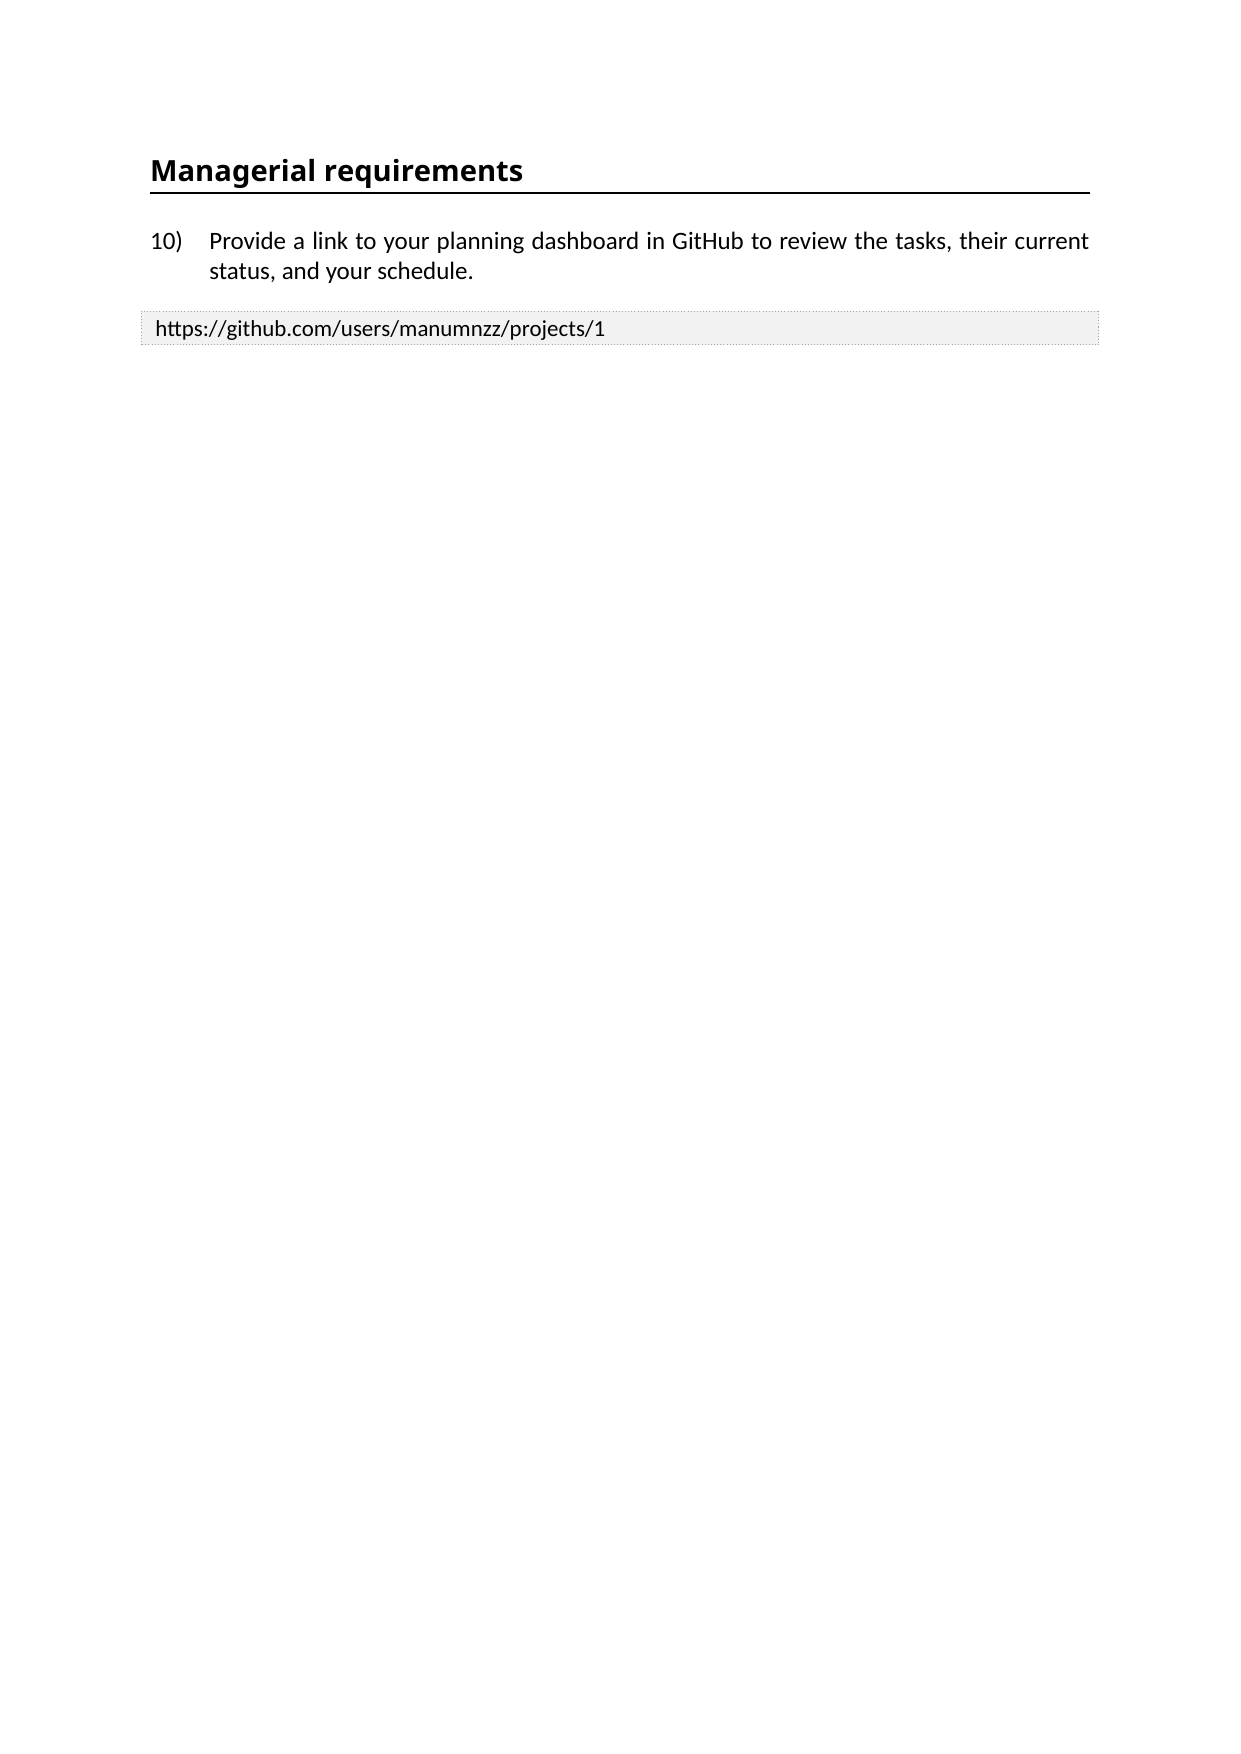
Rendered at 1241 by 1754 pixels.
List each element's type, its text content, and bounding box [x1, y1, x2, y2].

text Provide a link to your planning dashboard in GitHub to review the tasks, their current status, and your schedule. [150, 225, 1090, 286]
subtitle Managerial requirements [150, 150, 1090, 192]
